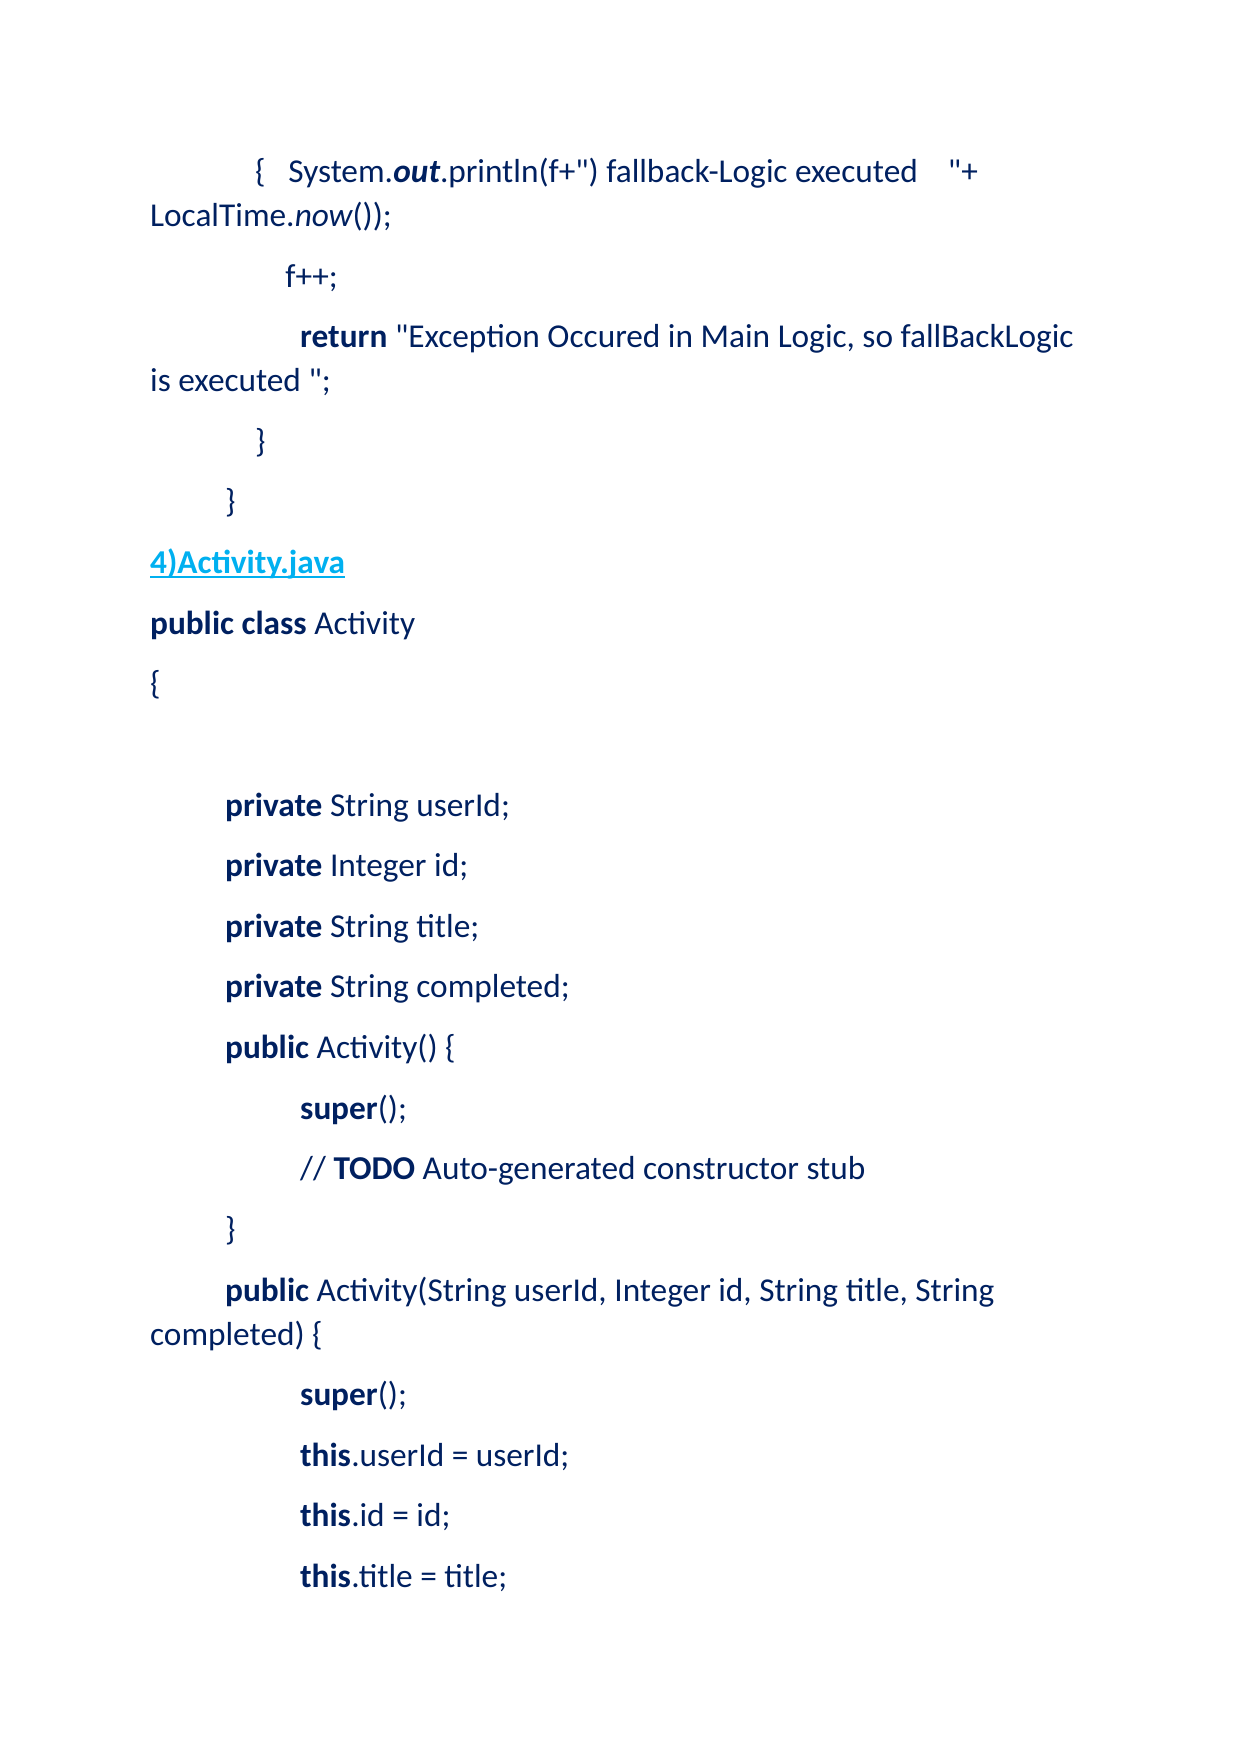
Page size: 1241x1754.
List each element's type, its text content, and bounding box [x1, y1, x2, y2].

text private String title; [150, 905, 1090, 946]
text private String completed; [150, 965, 1090, 1006]
text this.id = id; [150, 1494, 1090, 1535]
text public Activity() { [150, 1026, 1090, 1067]
text f++; [150, 254, 1090, 295]
text 4)Activity.java [150, 541, 1090, 582]
text } [150, 480, 1090, 521]
text } [150, 420, 1090, 461]
text return "Exception Occured in Main Logic, so fallBackLogic is executed "; [150, 315, 1090, 400]
text { [150, 662, 1090, 703]
text super(); [150, 1087, 1090, 1127]
text private Integer id; [150, 844, 1090, 885]
text { System.out.println(f+") fallback-Logic executed "+ LocalTime.now()); [150, 150, 1090, 235]
text // TODO Auto-generated constructor stub [150, 1147, 1090, 1188]
text this.userId = userId; [150, 1434, 1090, 1474]
text public Activity(String userId, Integer id, String title, String completed) { [150, 1268, 1090, 1353]
text private String userId; [150, 783, 1090, 824]
text } [150, 1208, 1090, 1249]
text public class Activity [150, 602, 1090, 642]
text this.title = title; [150, 1555, 1090, 1596]
text super(); [150, 1373, 1090, 1414]
